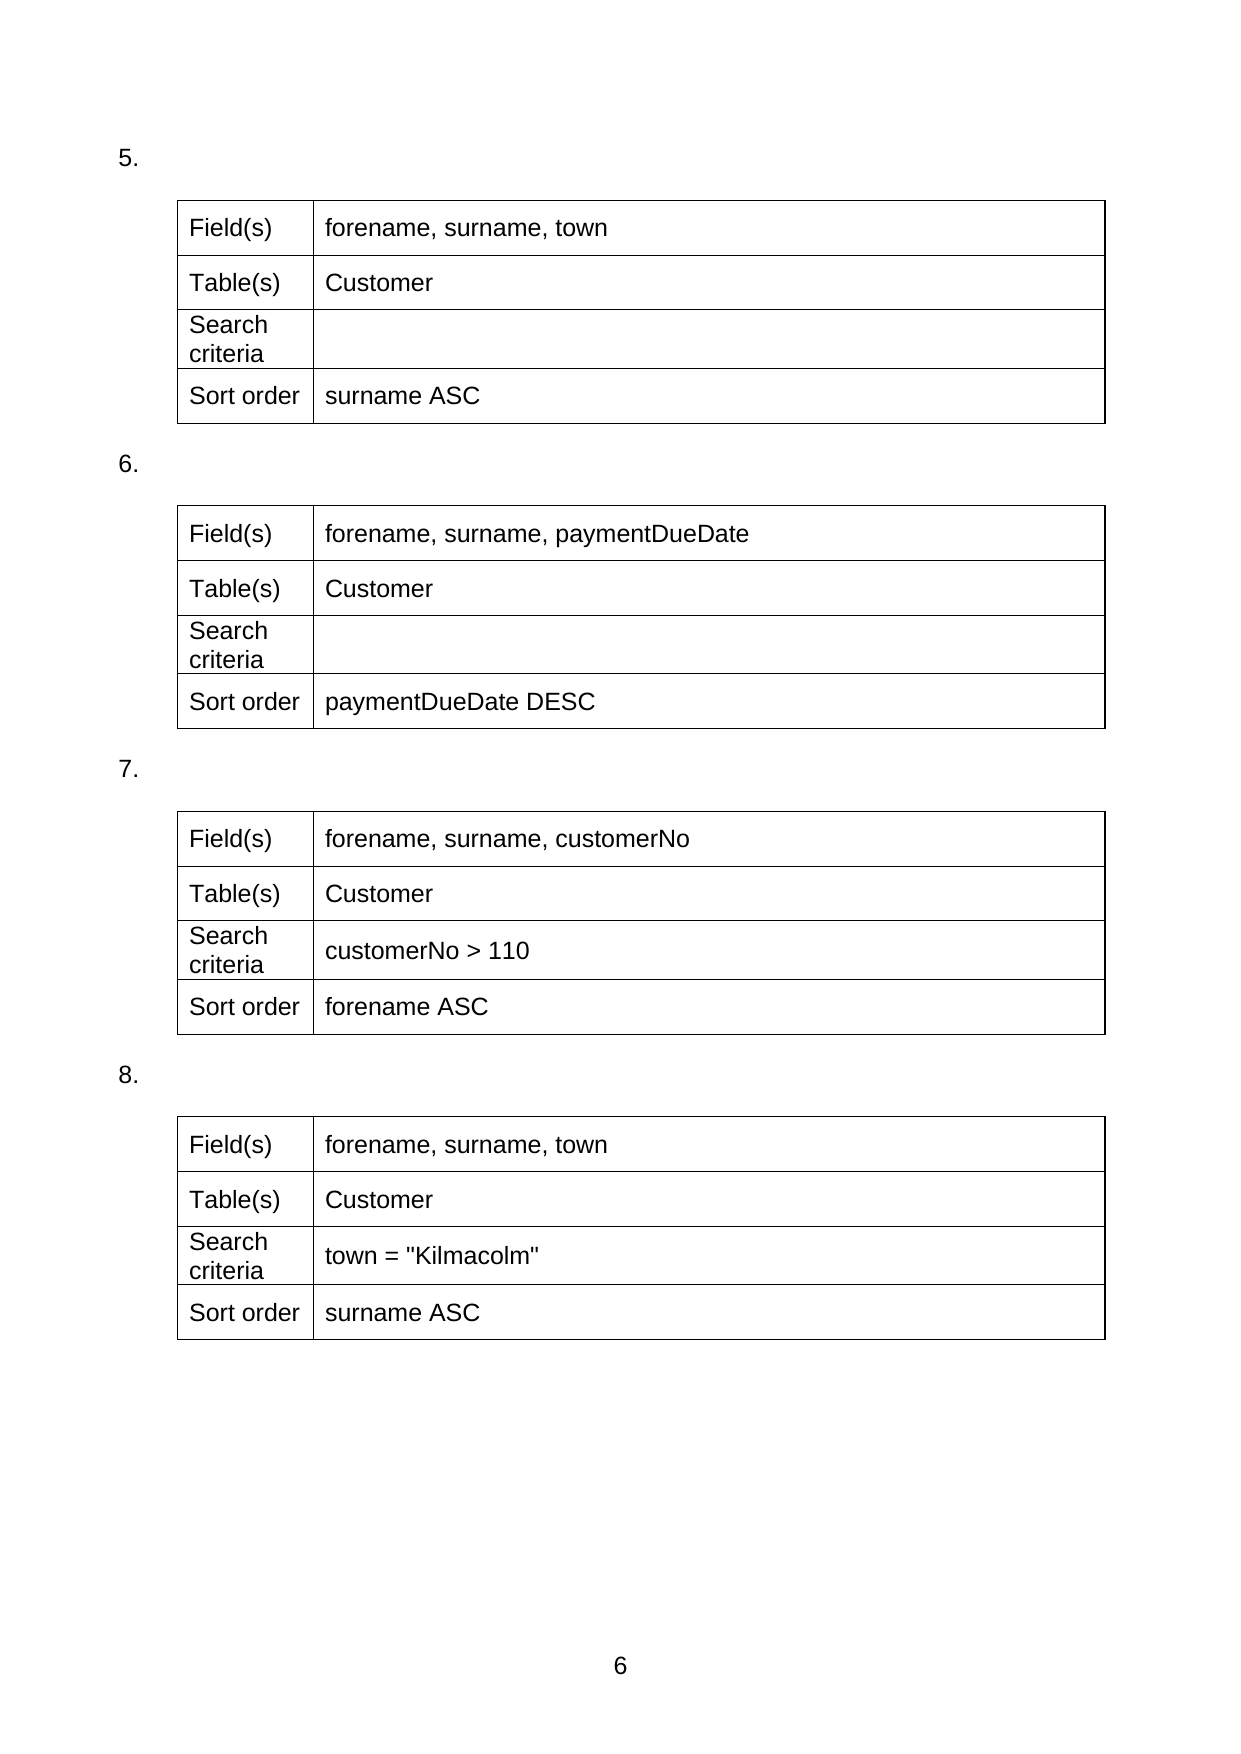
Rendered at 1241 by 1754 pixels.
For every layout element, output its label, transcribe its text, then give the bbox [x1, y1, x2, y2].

table_cell Table(s) [178, 1172, 313, 1226]
table_cell surname ASC [314, 369, 1104, 423]
table_cell Table(s) [178, 256, 313, 309]
table_cell town = "Kilmacolm" [314, 1227, 1104, 1284]
table_cell Table(s) [178, 561, 313, 615]
table_cell customerNo > 110 [314, 921, 1104, 979]
table_cell Customer [314, 1172, 1104, 1226]
table_cell Customer [314, 561, 1104, 615]
table_cell [314, 616, 1104, 673]
table_cell Customer [314, 256, 1104, 309]
table_header forename, surname, paymentDueDate [314, 506, 1104, 560]
table_cell Table(s) [178, 867, 313, 920]
table_header Field(s) [178, 506, 313, 560]
table_cell Search criteria [178, 921, 313, 979]
table_cell Customer [314, 867, 1104, 920]
table_cell Sort order [178, 1285, 313, 1339]
table_cell forename ASC [314, 980, 1104, 1034]
table_header forename, surname, customerNo [314, 812, 1104, 866]
table_header Field(s) [178, 1117, 313, 1171]
table_cell Search criteria [178, 616, 313, 673]
table_cell paymentDueDate DESC [314, 674, 1104, 728]
table_cell Sort order [178, 674, 313, 728]
table_cell [314, 310, 1104, 368]
table_header forename, surname, town [314, 201, 1104, 254]
table_cell Sort order [178, 369, 313, 423]
table_header Field(s) [178, 201, 313, 254]
table_cell Search criteria [178, 310, 313, 368]
table_cell Search criteria [178, 1227, 313, 1284]
table_header Field(s) [178, 812, 313, 866]
table_cell surname ASC [314, 1285, 1104, 1339]
table_cell Sort order [178, 980, 313, 1034]
table_header forename, surname, town [314, 1117, 1104, 1171]
